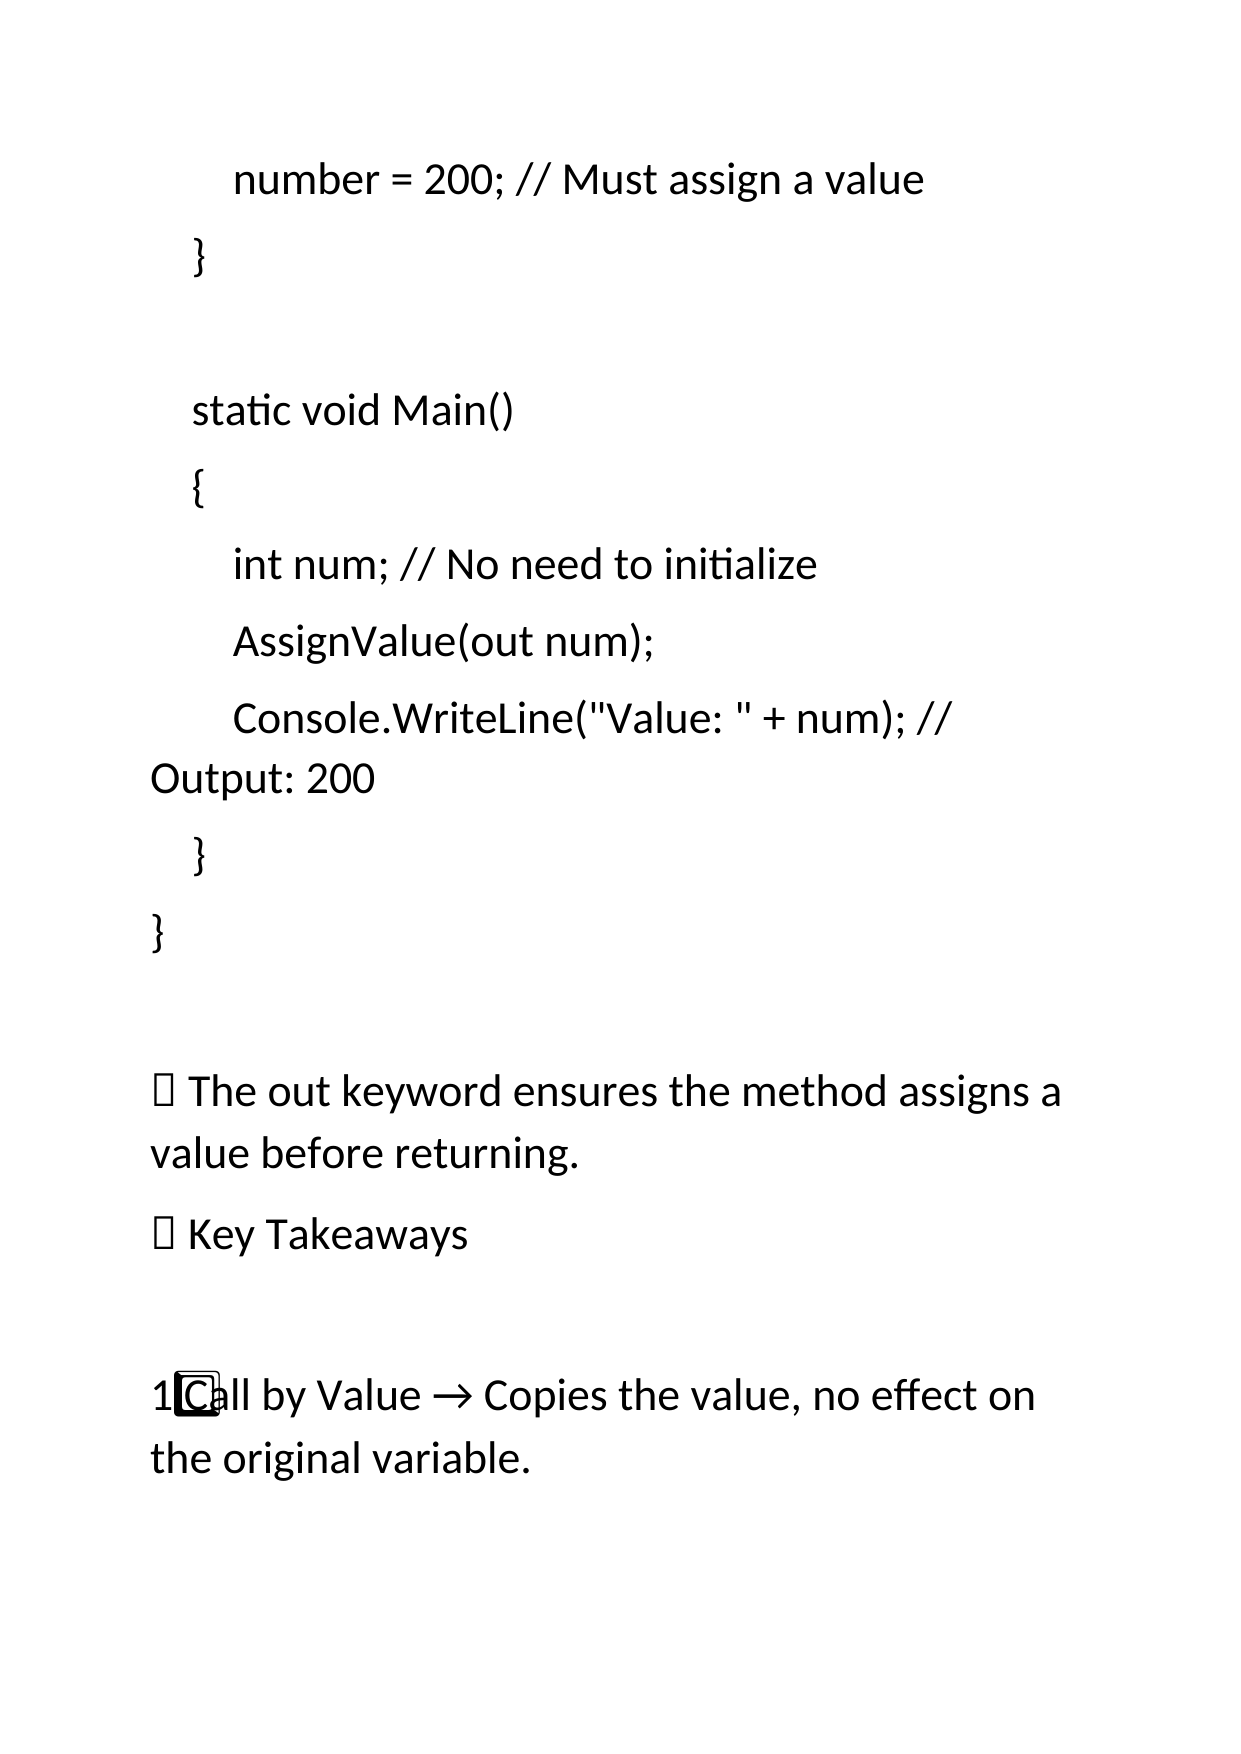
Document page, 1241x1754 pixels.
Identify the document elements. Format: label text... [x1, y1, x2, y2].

text 🔹 Key Takeaways [150, 1201, 1090, 1263]
text static void Main() [150, 381, 1090, 437]
text Console.WriteLine("Value: " + num); // Output: 200 [150, 689, 1090, 805]
text 1️⃣ Call by Value → Copies the value, no effect on the original variable. [150, 1362, 1090, 1484]
text ✅ The out keyword ensures the method assigns a value before returning. [150, 1057, 1090, 1180]
text { [150, 458, 1090, 514]
text AssignValue(out num); [150, 612, 1090, 668]
text } [150, 903, 1090, 959]
text number = 200; // Must assign a value [150, 150, 1090, 206]
text } [150, 227, 1090, 283]
text } [150, 826, 1090, 882]
text int num; // No need to initialize [150, 535, 1090, 591]
